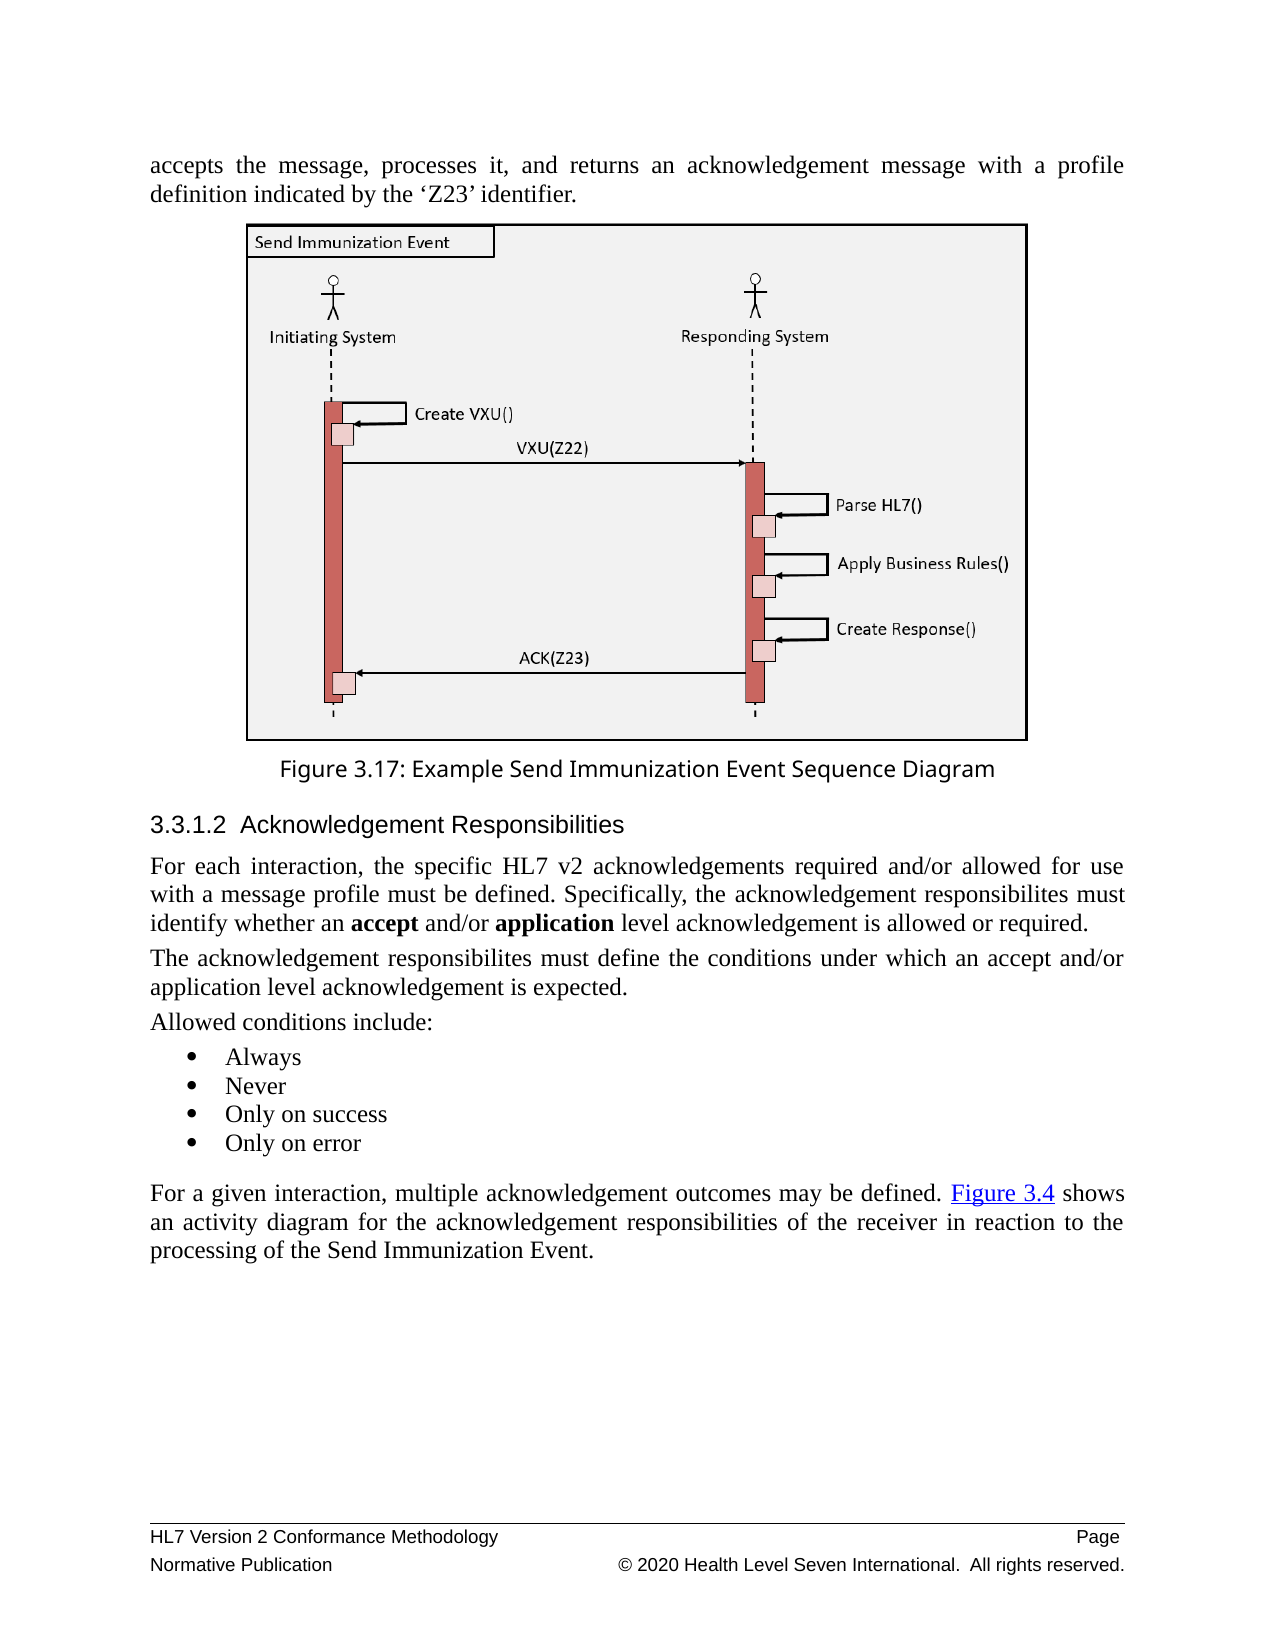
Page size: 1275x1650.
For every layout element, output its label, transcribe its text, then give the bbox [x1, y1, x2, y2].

list Never [187, 1071, 1125, 1099]
list Only on error [187, 1128, 1125, 1157]
text The acknowledgement responsibilites must define the conditions under which an accept and/or application level acknowledgement is expected. [150, 943, 1125, 1001]
text Allowed conditions include: [150, 1007, 1125, 1036]
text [150, 150, 1125, 207]
picture [240, 217, 1035, 747]
list Always [187, 1042, 1125, 1071]
text For a given interaction, multiple acknowledgement outcomes may be defined. Figure 3.4 shows an activity diagram for the acknowledgement responsibilities of the receiver in reaction to the processing of the Send Immunization Event. [150, 1178, 1125, 1264]
text For each interaction, the specific HL7 v2 acknowledgements required and/or allowed for use with a message profile must be defined. Specifically, the acknowledgement responsibilites must identify whether an accept and/or application level acknowledgement is allowed or required. [150, 851, 1125, 937]
list Only on success [187, 1099, 1125, 1128]
subtitle Acknowledgement Responsibilities [150, 809, 1125, 838]
